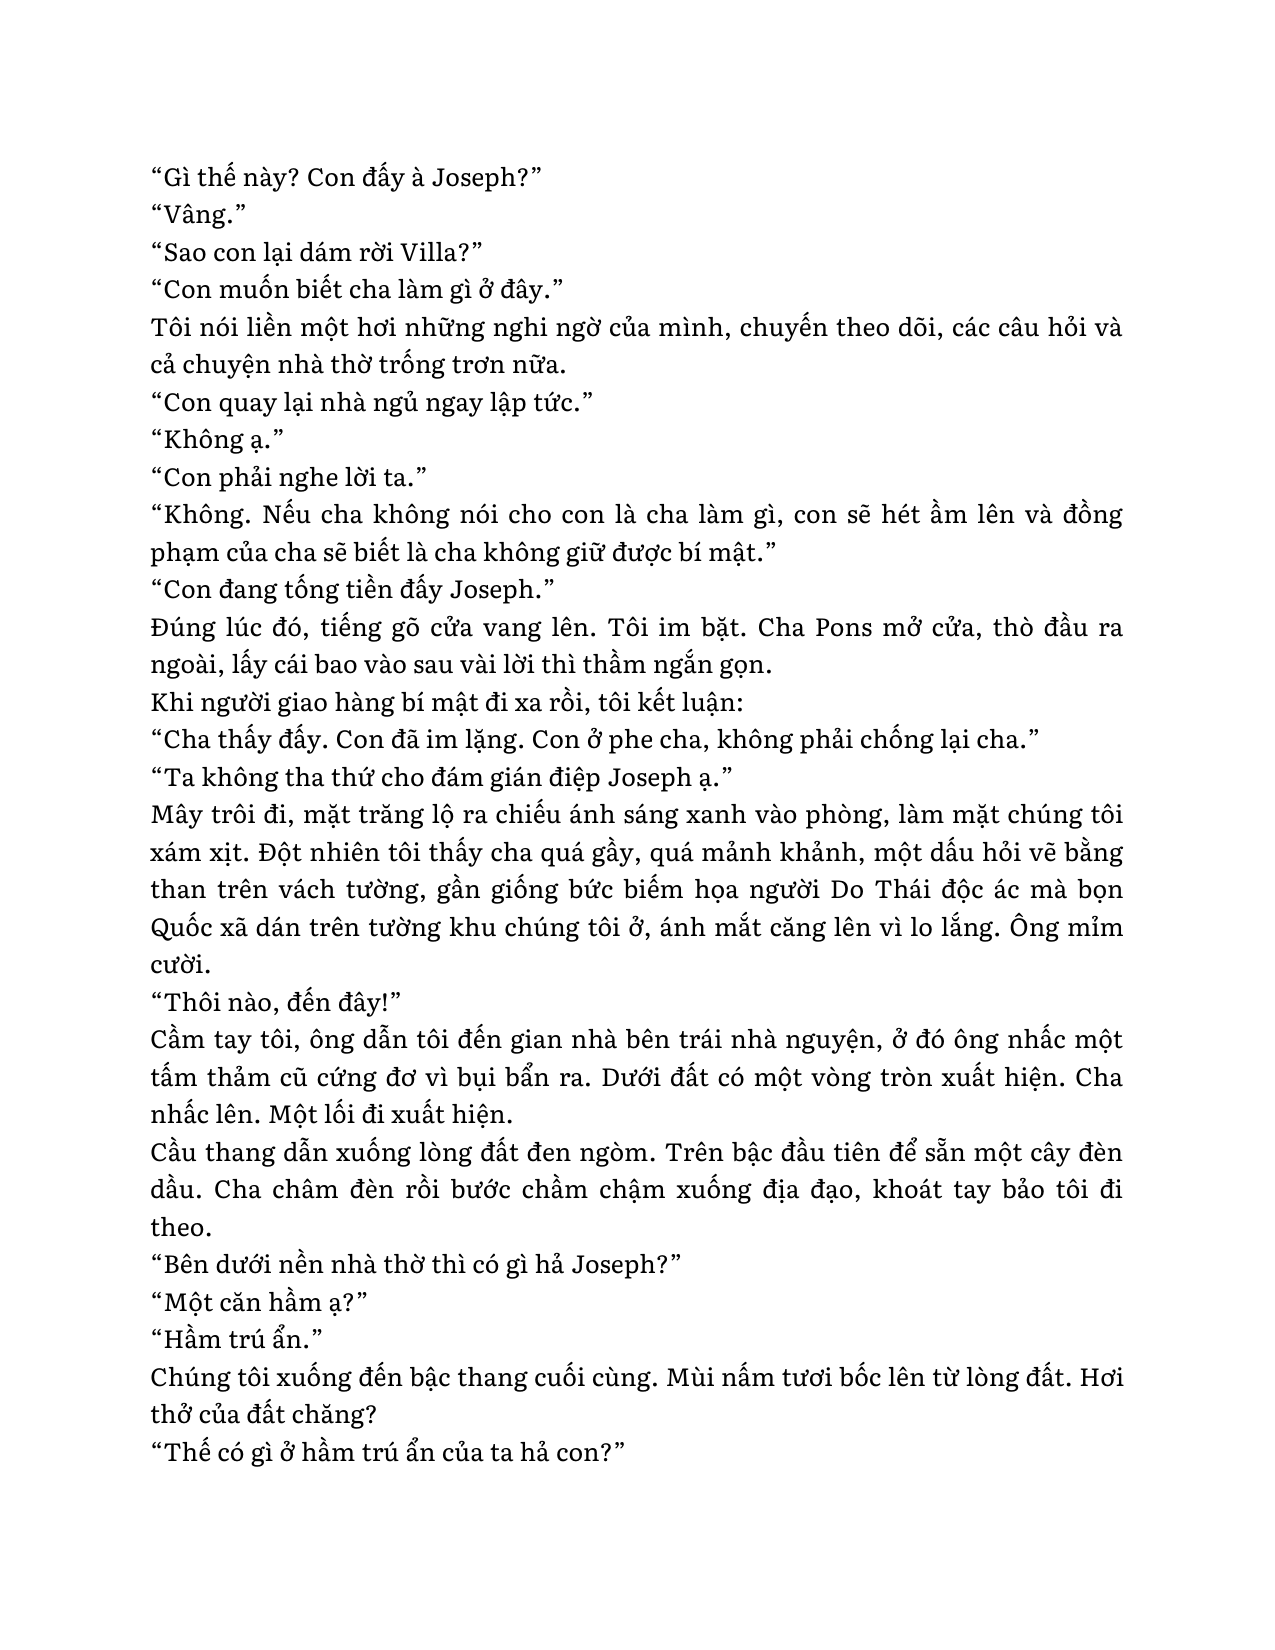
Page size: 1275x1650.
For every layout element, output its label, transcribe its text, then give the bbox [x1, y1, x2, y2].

text Đúng lúc đó, tiếng gõ cửa vang lên. Tôi im bặt. Cha Pons mở cửa, thò đầu ra ngoài, lấy cái bao vào sau vài lời thì thầm ngắn gọn. [150, 606, 1125, 681]
text “Vâng.” [150, 194, 1125, 231]
text Tôi nói liền một hơi những nghi ngờ của mình, chuyến theo dõi, các câu hỏi và cả chuyện nhà thờ trống trơn nữa. [150, 306, 1125, 381]
text “Bên dưới nền nhà thờ thì có gì hả Joseph?” [150, 1244, 1125, 1281]
text “Không ạ.” [150, 419, 1125, 456]
text “Không. Nếu cha không nói cho con là cha làm gì, con sẽ hét ầm lên và đồng phạm của cha sẽ biết là cha không giữ được bí mật.” [150, 494, 1125, 569]
text “Con quay lại nhà ngủ ngay lập tức.” [150, 381, 1125, 419]
text Chúng tôi xuống đến bậc thang cuối cùng. Mùi nấm tươi bốc lên từ lòng đất. Hơi thở của đất chăng? [150, 1356, 1125, 1431]
text “Cha thấy đấy. Con đã im lặng. Con ở phe cha, không phải chống lại cha.” [150, 719, 1125, 756]
text Cầm tay tôi, ông dẫn tôi đến gian nhà bên trái nhà nguyện, ở đó ông nhấc một tấm thảm cũ cứng đơ vì bụi bẩn ra. Dưới đất có một vòng tròn xuất hiện. Cha nhấc lên. Một lối đi xuất hiện. [150, 1019, 1125, 1131]
text Khi người giao hàng bí mật đi xa rồi, tôi kết luận: [150, 681, 1125, 719]
text “Con đang tống tiền đấy Joseph.” [150, 569, 1125, 606]
text “Ta không tha thứ cho đám gián điệp Joseph ạ.” [150, 756, 1125, 794]
text “Thế có gì ở hầm trú ẩn của ta hả con?” [150, 1431, 1125, 1469]
text “Một căn hầm ạ?” [150, 1281, 1125, 1319]
text “Gì thế này? Con đấy à Joseph?” [150, 150, 1125, 194]
text Mây trôi đi, mặt trăng lộ ra chiếu ánh sáng xanh vào phòng, làm mặt chúng tôi xám xịt. Đột nhiên tôi thấy cha quá gầy, quá mảnh khảnh, một dấu hỏi vẽ bằng than trên vách tường, gần giống bức biếm họa người Do Thái độc ác mà bọn Quốc xã dán trên tường khu chúng tôi ở, ánh mắt căng lên vì lo lắng. Ông mỉm cười. [150, 794, 1125, 981]
text “Con phải nghe lời ta.” [150, 456, 1125, 494]
text “Hầm trú ẩn.” [150, 1319, 1125, 1356]
text “Sao con lại dám rời Villa?” [150, 231, 1125, 269]
text Cầu thang dẫn xuống lòng đất đen ngòm. Trên bậc đầu tiên để sẵn một cây đèn dầu. Cha châm đèn rồi bước chầm chậm xuống địa đạo, khoát tay bảo tôi đi theo. [150, 1131, 1125, 1244]
text “Con muốn biết cha làm gì ở đây.” [150, 269, 1125, 306]
text “Thôi nào, đến đây!” [150, 981, 1125, 1019]
